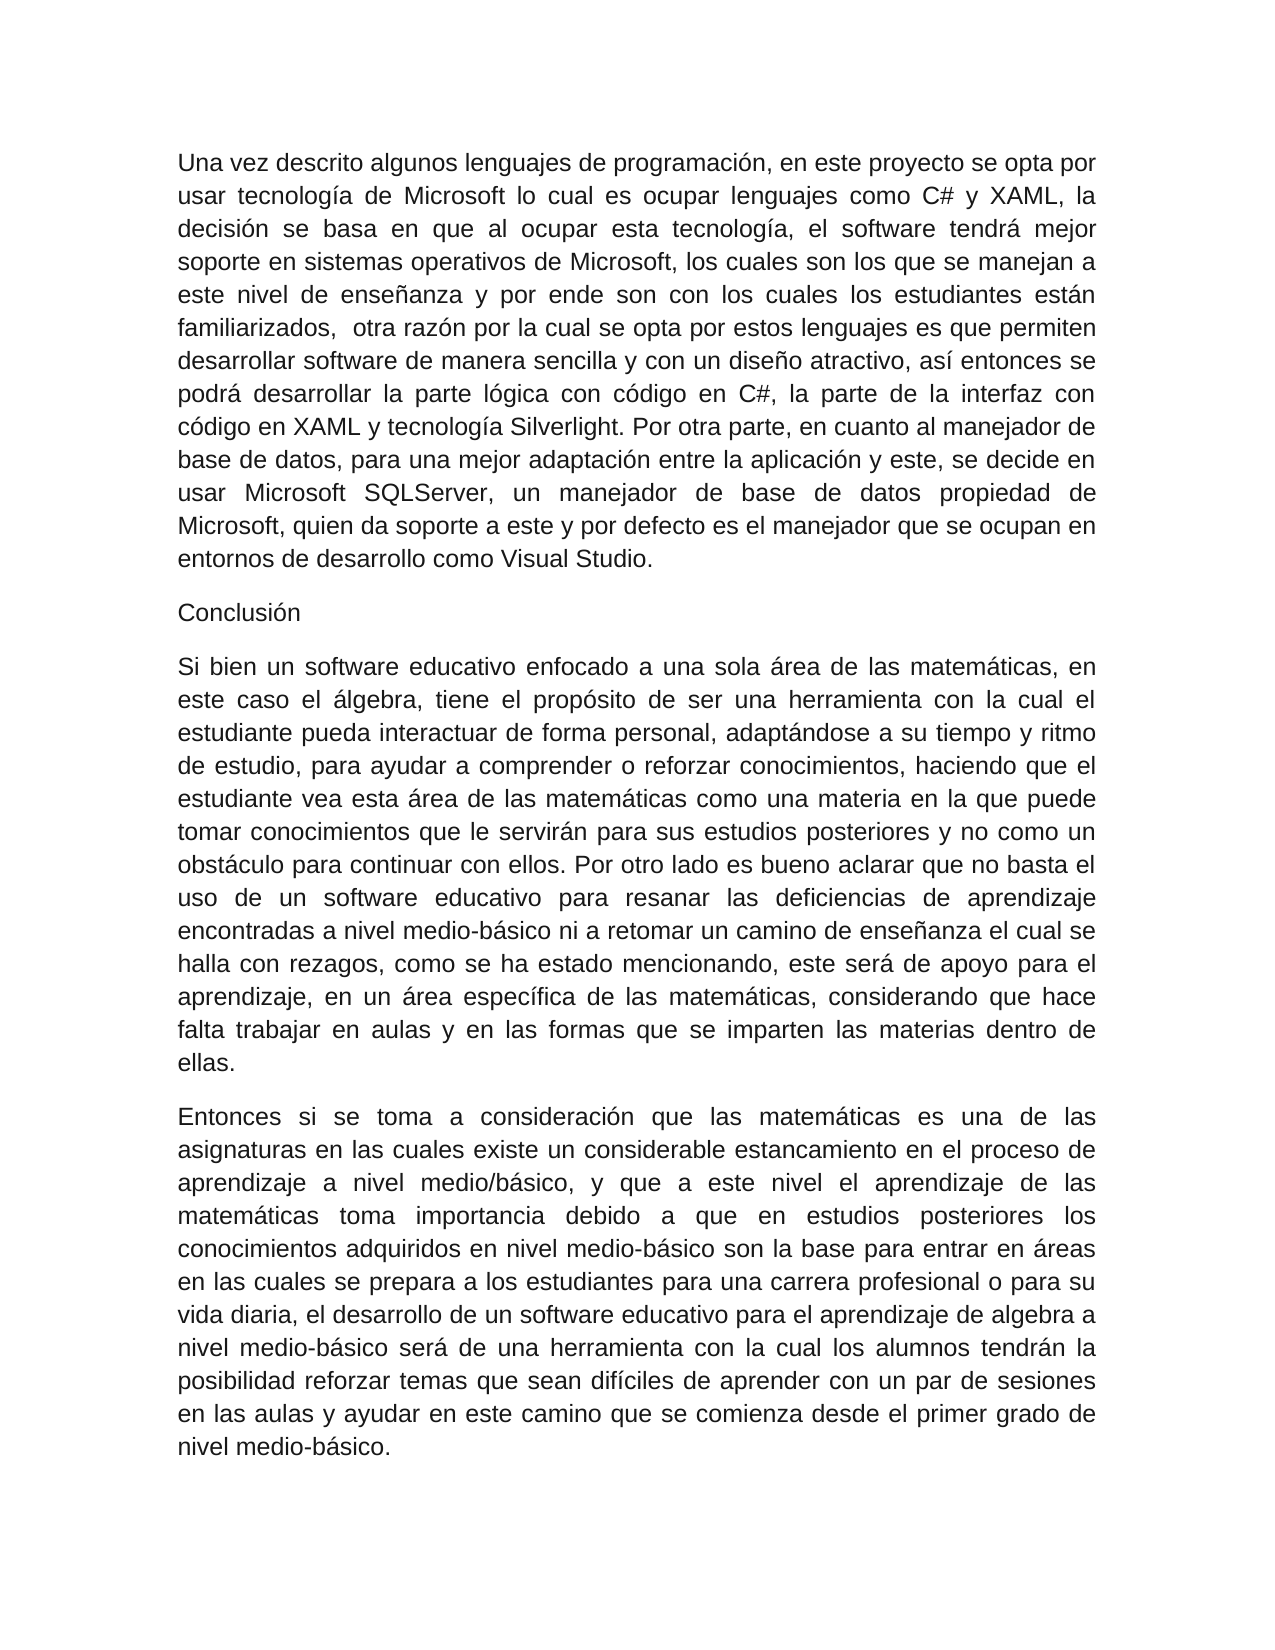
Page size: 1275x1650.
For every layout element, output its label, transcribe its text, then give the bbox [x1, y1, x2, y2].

text Entonces si se toma a consideración que las matemáticas es una de las asignaturas en las cuales existe un considerable estancamiento en el proceso de aprendizaje a nivel medio/básico, y que a este nivel el aprendizaje de las matemáticas toma importancia debido a que en estudios posteriores los conocimientos adquiridos en nivel medio-básico son la base para entrar en áreas en las cuales se prepara a los estudiantes para una carrera profesional o para su vida diaria, el desarrollo de un software educativo para el aprendizaje de algebra a nivel medio-básico será de una herramienta con la cual los alumnos tendrán la posibilidad reforzar temas que sean difíciles de aprender con un par de sesiones en las aulas y ayudar en este camino que se comienza desde el primer grado de nivel medio-básico. [177, 1102, 1098, 1461]
text Si bien un software educativo enfocado a una sola área de las matemáticas, en este caso el álgebra, tiene el propósito de ser una herramienta con la cual el estudiante pueda interactuar de forma personal, adaptándose a su tiempo y ritmo de estudio, para ayudar a comprender o reforzar conocimientos, haciendo que el estudiante vea esta área de las matemáticas como una materia en la que puede tomar conocimientos que le servirán para sus estudios posteriores y no como un obstáculo para continuar con ellos. Por otro lado es bueno aclarar que no basta el uso de un software educativo para resanar las deficiencias de aprendizaje encontradas a nivel medio-básico ni a retomar un camino de enseñanza el cual se halla con rezagos, como se ha estado mencionando, este será de apoyo para el aprendizaje, en un área específica de las matemáticas, considerando que hace falta trabajar en aulas y en las formas que se imparten las materias dentro de ellas. [177, 652, 1098, 1077]
text Conclusión [177, 598, 1098, 626]
text Una vez descrito algunos lenguajes de programación, en este proyecto se opta por usar tecnología de Microsoft lo cual es ocupar lenguajes como C# y XAML, la decisión se basa en que al ocupar esta tecnología, el software tendrá mejor soporte en sistemas operativos de Microsoft, los cuales son los que se manejan a este nivel de enseñanza y por ende son con los cuales los estudiantes están familiarizados, otra razón por la cual se opta por estos lenguajes es que permiten desarrollar software de manera sencilla y con un diseño atractivo, así entonces se podrá desarrollar la parte lógica con código en C#, la parte de la interfaz con código en XAML y tecnología Silverlight. Por otra parte, en cuanto al manejador de base de datos, para una mejor adaptación entre la aplicación y este, se decide en usar Microsoft SQLServer, un manejador de base de datos propiedad de Microsoft, quien da soporte a este y por defecto es el manejador que se ocupan en entornos de desarrollo como Visual Studio. [177, 148, 1098, 573]
